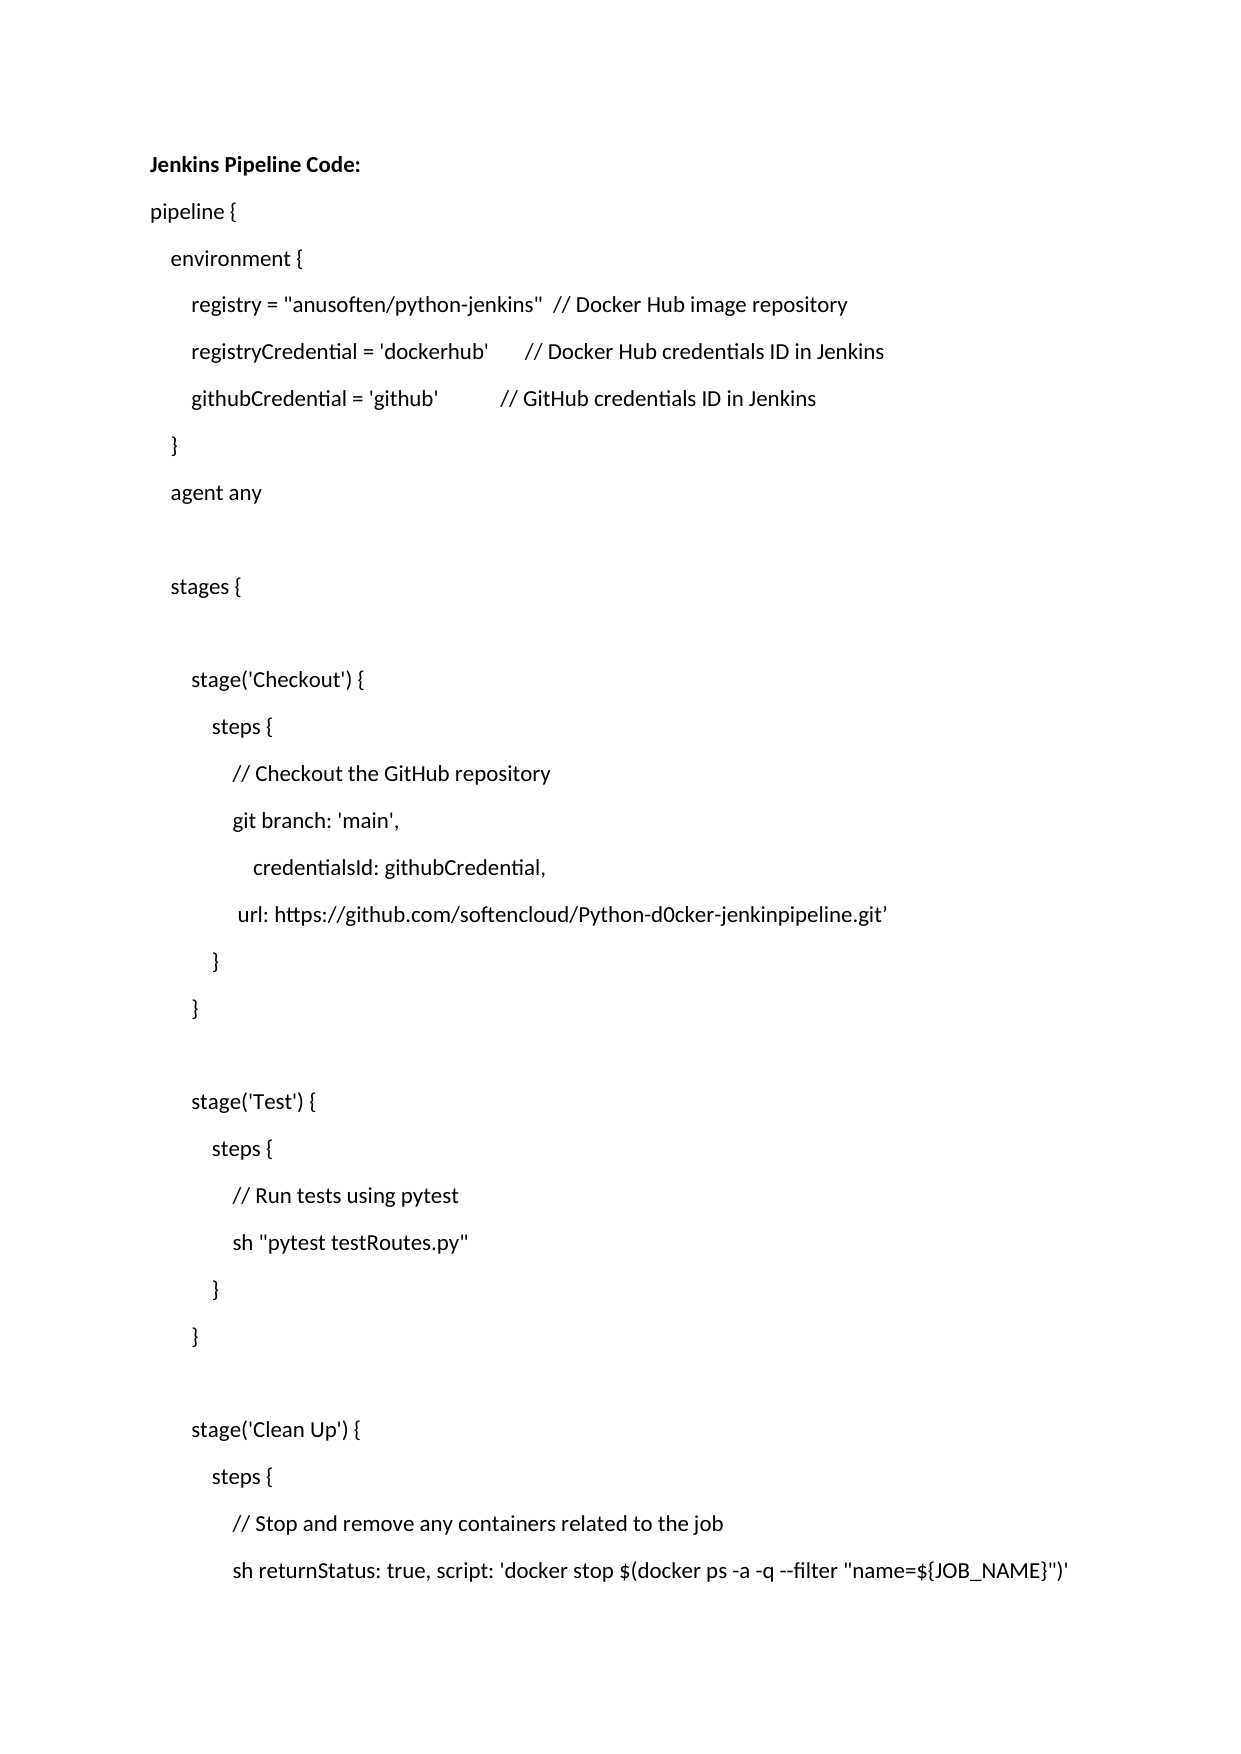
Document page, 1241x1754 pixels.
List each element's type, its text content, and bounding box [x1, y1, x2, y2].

text } [150, 1275, 1090, 1303]
text sh returnStatus: true, script: 'docker stop $(docker ps -a -q --filter "name=${JOB_NAME}")' [150, 1556, 1090, 1584]
text // Stop and remove any containers related to the job [150, 1509, 1090, 1537]
text steps { [150, 1134, 1090, 1162]
text } [150, 994, 1090, 1022]
text registryCredential = 'dockerhub' // Docker Hub credentials ID in Jenkins [150, 337, 1090, 366]
text steps { [150, 712, 1090, 741]
text git branch: 'main', [150, 806, 1090, 834]
text stage('Checkout') { [150, 666, 1090, 694]
text } [150, 431, 1090, 459]
text agent any [150, 478, 1090, 506]
text Jenkins Pipeline Code: [150, 150, 1090, 178]
text // Run tests using pytest [150, 1181, 1090, 1209]
text githubCredential = 'github' // GitHub credentials ID in Jenkins [150, 384, 1090, 412]
text pipeline { [150, 197, 1090, 225]
text } [150, 1322, 1090, 1350]
text stage('Test') { [150, 1087, 1090, 1116]
text registry = "anusoften/python-jenkins" // Docker Hub image repository [150, 291, 1090, 319]
text // Checkout the GitHub repository [150, 759, 1090, 787]
text environment { [150, 244, 1090, 272]
text url: https://github.com/softencloud/Python-d0cker-jenkinpipeline.git’ [150, 900, 1090, 928]
text } [150, 947, 1090, 975]
text stage('Clean Up') { [150, 1416, 1090, 1444]
text stages { [150, 572, 1090, 600]
text sh "pytest testRoutes.py" [150, 1228, 1090, 1256]
text credentialsId: githubCredential, [150, 853, 1090, 881]
text steps { [150, 1462, 1090, 1491]
